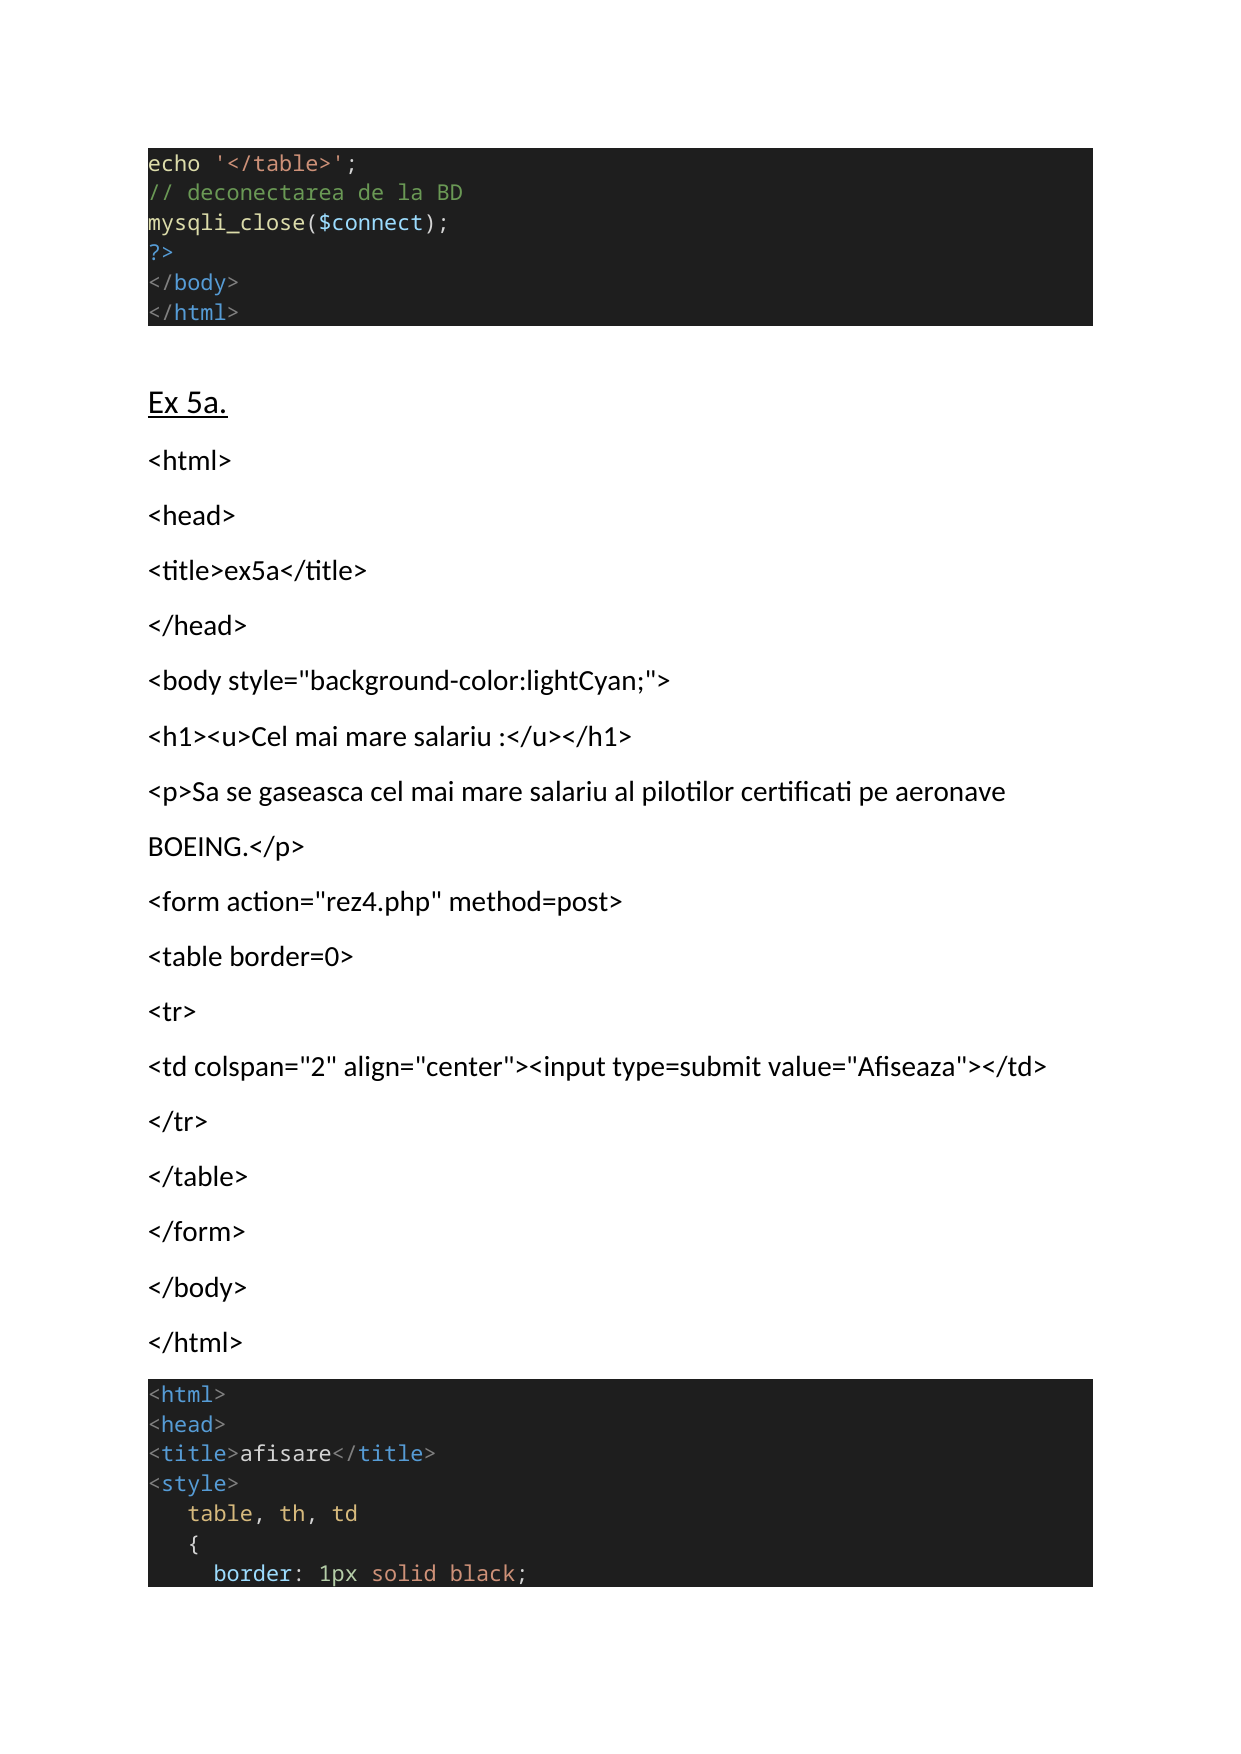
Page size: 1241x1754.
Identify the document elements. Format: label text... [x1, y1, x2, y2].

text </table> [148, 1158, 1093, 1194]
text </head> [148, 607, 1093, 643]
text Ex 5a. [148, 381, 1093, 422]
text <head> [148, 1409, 1093, 1438]
text </tr> [148, 1103, 1093, 1139]
text <head> [148, 497, 1093, 533]
text </html> [148, 1324, 1093, 1359]
text <form action="rez4.php" method=post> [148, 883, 1093, 918]
text <html> [148, 1379, 1093, 1409]
text <style> [148, 1468, 1093, 1498]
text ?> [148, 237, 1093, 267]
text table, th, td [148, 1498, 1093, 1528]
text <body style="background-color:lightCyan;"> [148, 662, 1093, 698]
text <html> [148, 442, 1093, 478]
text mysqli_close($connect); [148, 207, 1093, 237]
text <h1><u>Cel mai mare salariu :</u></h1> [148, 718, 1093, 753]
text <td colspan="2" align="center"><input type=submit value="Afiseaza"></td> [148, 1048, 1093, 1084]
text </body> [148, 267, 1093, 297]
text <p>Sa se gaseasca cel mai mare salariu al pilotilor certificati pe aeronave [148, 773, 1093, 808]
text </form> [148, 1213, 1093, 1249]
text border: 1px solid black; [148, 1558, 1093, 1587]
text BOEING.</p> [148, 828, 1093, 863]
text echo '</table>'; [148, 148, 1093, 177]
text </html> [148, 297, 1093, 326]
text { [148, 1528, 1093, 1558]
text <title>afisare</title> [148, 1438, 1093, 1468]
text // deconectarea de la BD [148, 177, 1093, 207]
text <title>ex5a</title> [148, 552, 1093, 588]
text </body> [148, 1269, 1093, 1304]
text <tr> [148, 993, 1093, 1029]
text <table border=0> [148, 938, 1093, 974]
